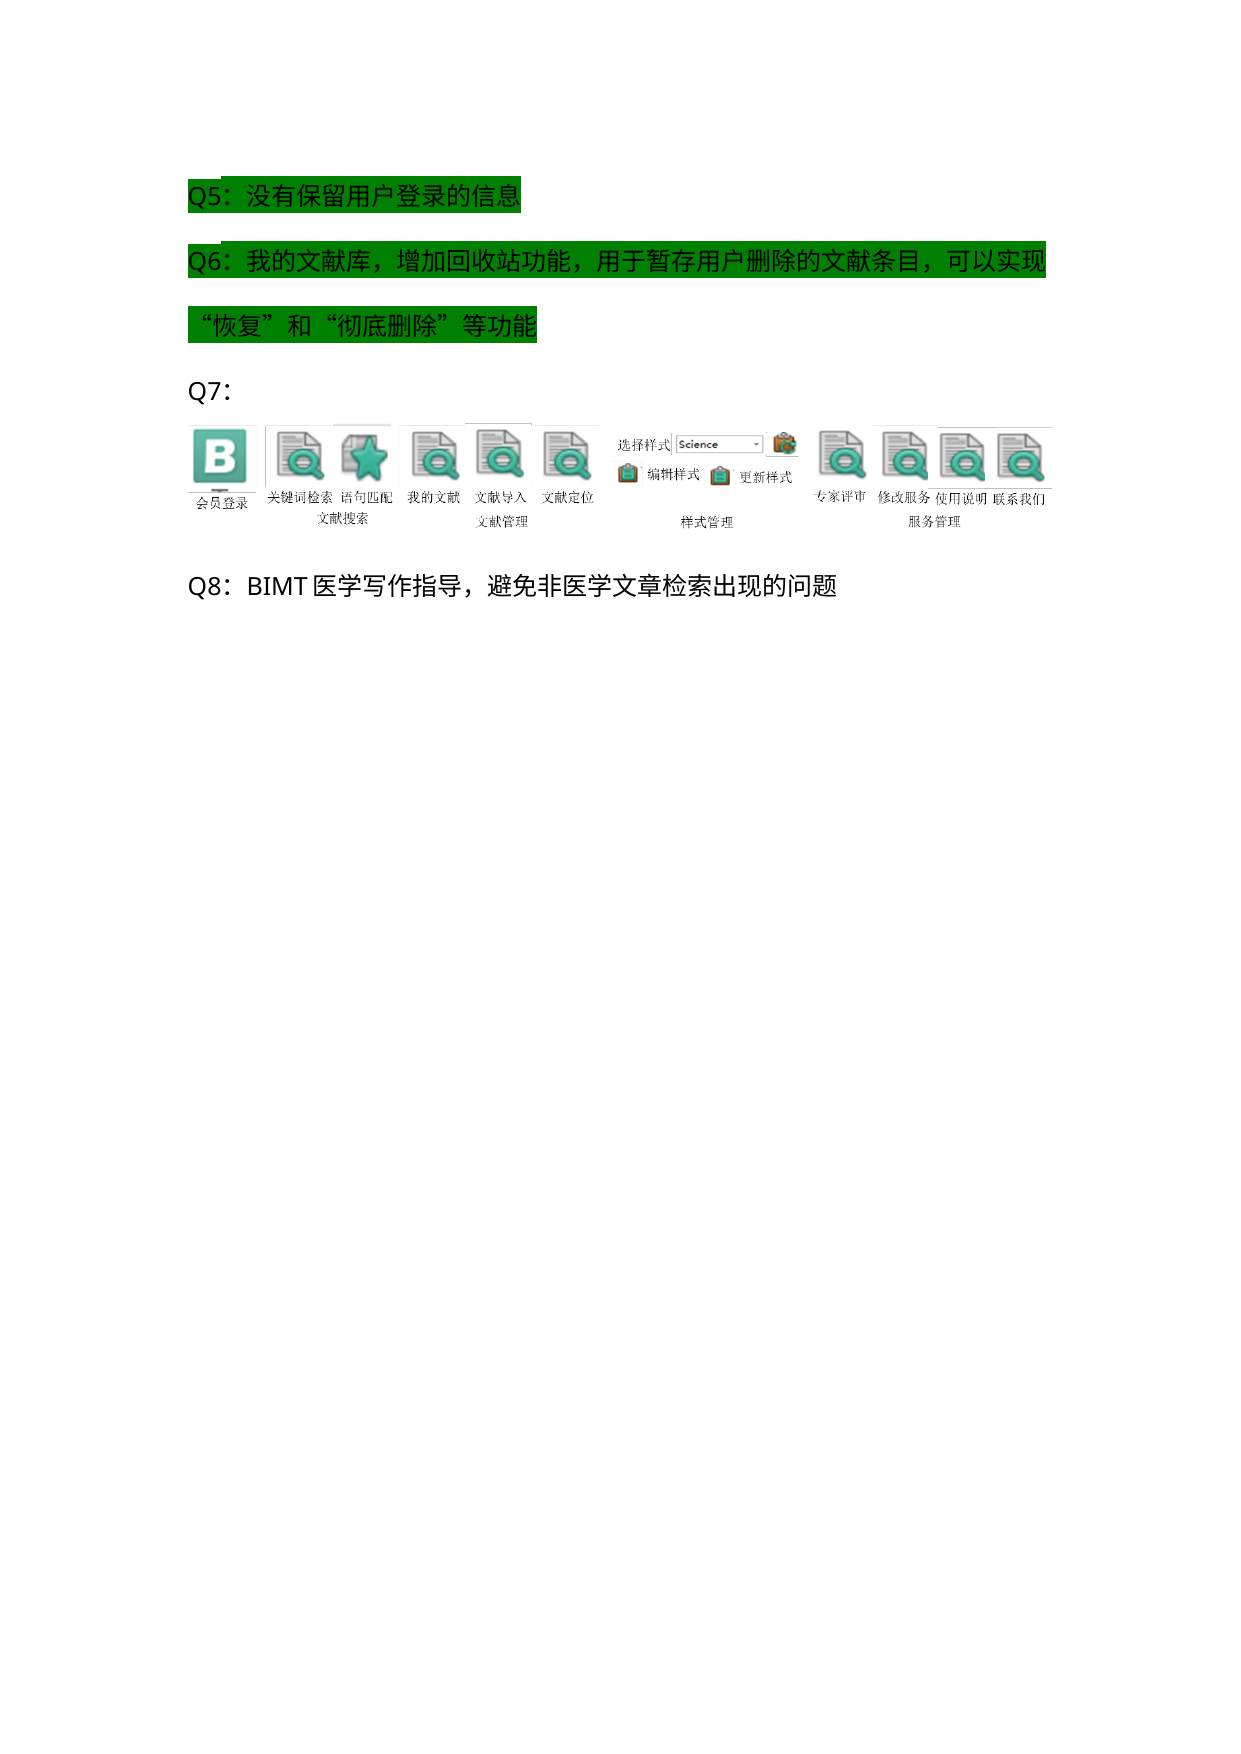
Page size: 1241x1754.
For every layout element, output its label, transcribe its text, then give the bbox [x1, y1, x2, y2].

text Q5：没有保留用户登录的信息 [187, 162, 1053, 227]
picture [187, 422, 1053, 537]
text Q7： [187, 357, 1053, 422]
text Q6：我的文献库，增加回收站功能，用于暂存用户删除的文献条目，可以实现“恢复”和“彻底删除”等功能 [187, 227, 1053, 357]
text Q8：BIMT医学写作指导，避免非医学文章检索出现的问题 [187, 552, 1053, 617]
